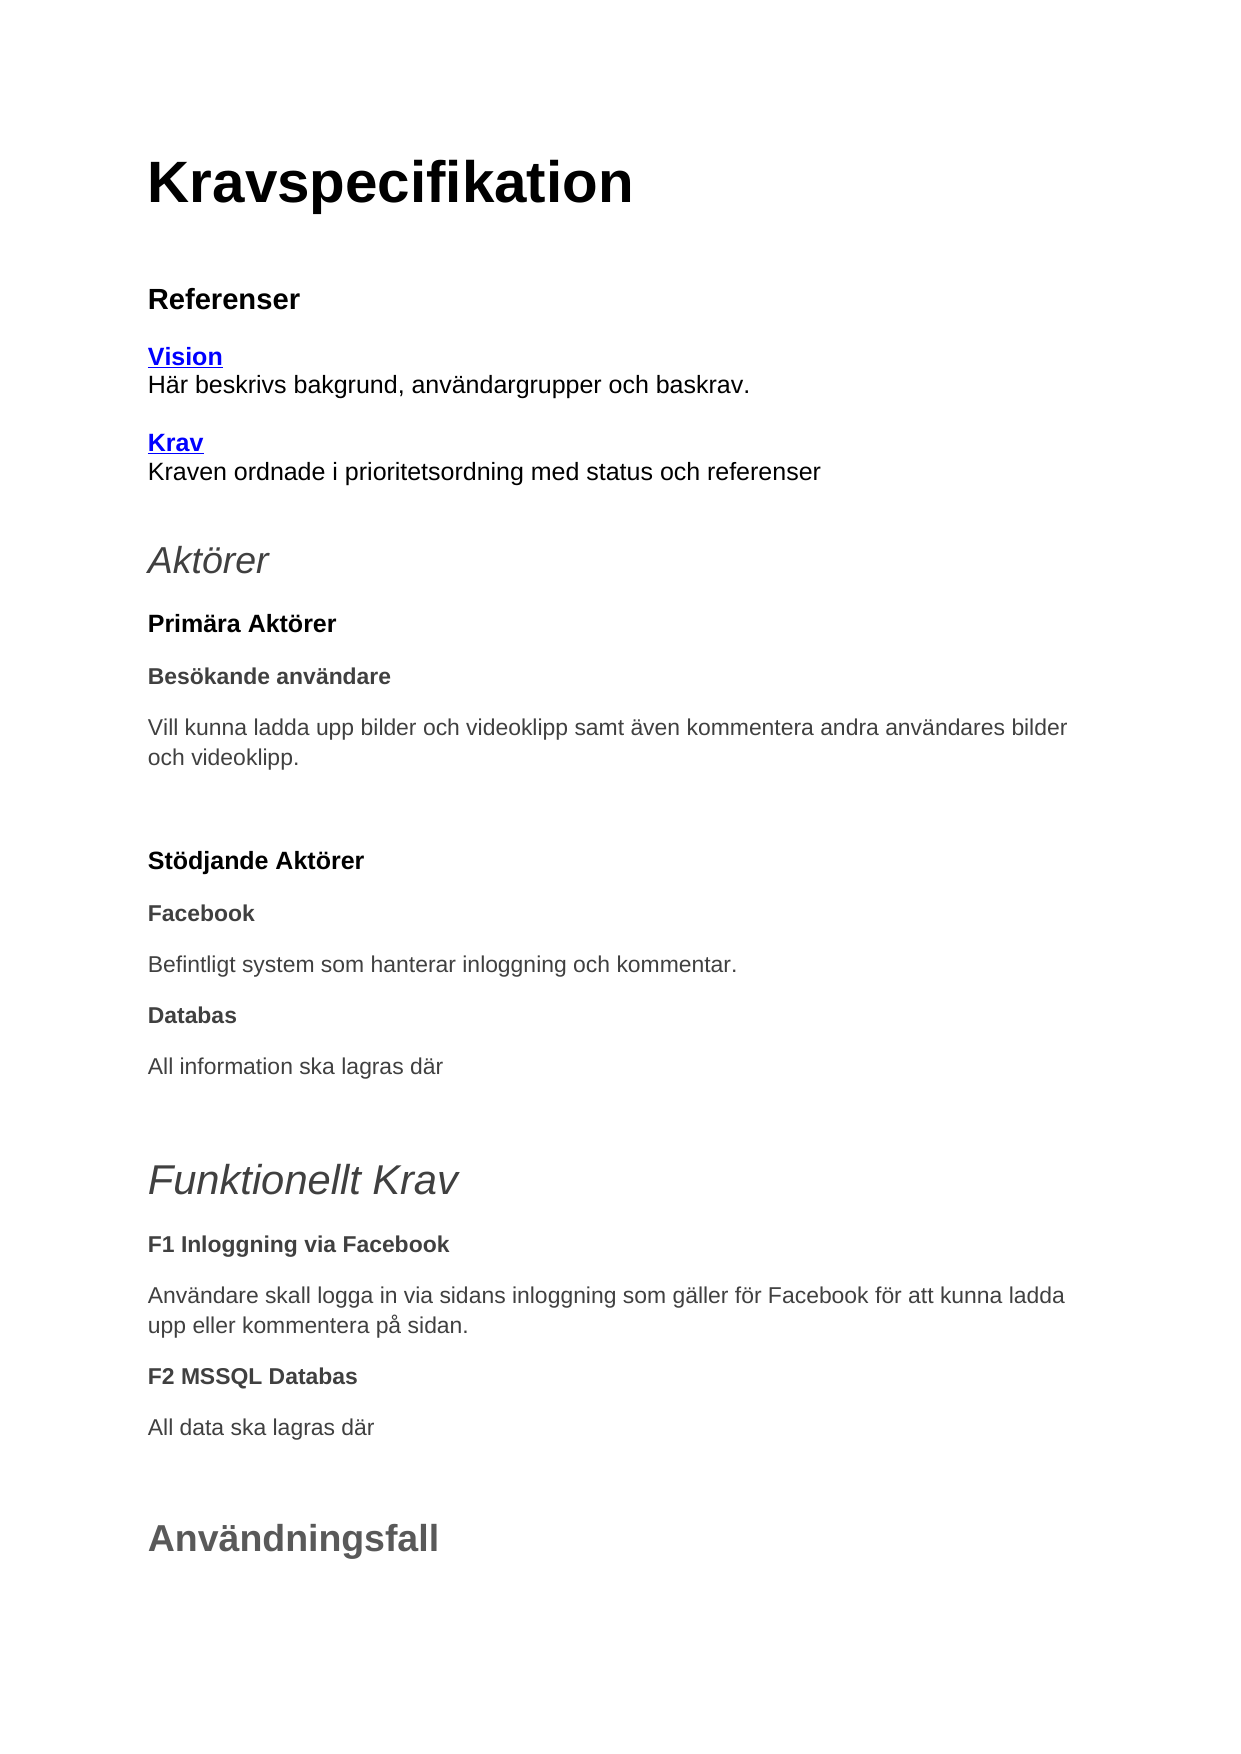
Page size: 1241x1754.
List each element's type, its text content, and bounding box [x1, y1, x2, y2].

text Aktörer [148, 538, 1093, 582]
text Primära Aktörer [148, 609, 1093, 638]
text Vision [148, 342, 1093, 370]
text Stödjande Aktörer [148, 846, 1093, 875]
text Befintligt system som hanterar inloggning och kommentar. [148, 951, 1093, 977]
text Kravspecifikation [148, 148, 1093, 215]
text All information ska lagras där [148, 1053, 1093, 1079]
text Databas [148, 1002, 1093, 1028]
text Kraven ordnade i prioritetsordning med status och referenser [148, 457, 1093, 485]
text Vill kunna ladda upp bilder och videoklipp samt även kommentera andra användares bilder och videoklipp. [148, 714, 1093, 770]
text Referenser [148, 282, 1093, 315]
text F2 MSSQL Databas [148, 1363, 1093, 1390]
text Facebook [148, 900, 1093, 926]
text Funktionellt Krav [148, 1155, 1093, 1203]
text Krav [148, 428, 1093, 457]
text F1 Inloggning via Facebook [148, 1231, 1093, 1257]
text Här beskrivs bakgrund, användargrupper och baskrav. [148, 370, 1093, 399]
text Användare skall logga in via sidans inloggning som gäller för Facebook för att kunna ladda upp eller kommentera på sidan. [148, 1282, 1093, 1339]
text Användningsfall [148, 1516, 1093, 1559]
text All data ska lagras där [148, 1414, 1093, 1441]
text Besökande användare [148, 663, 1093, 689]
